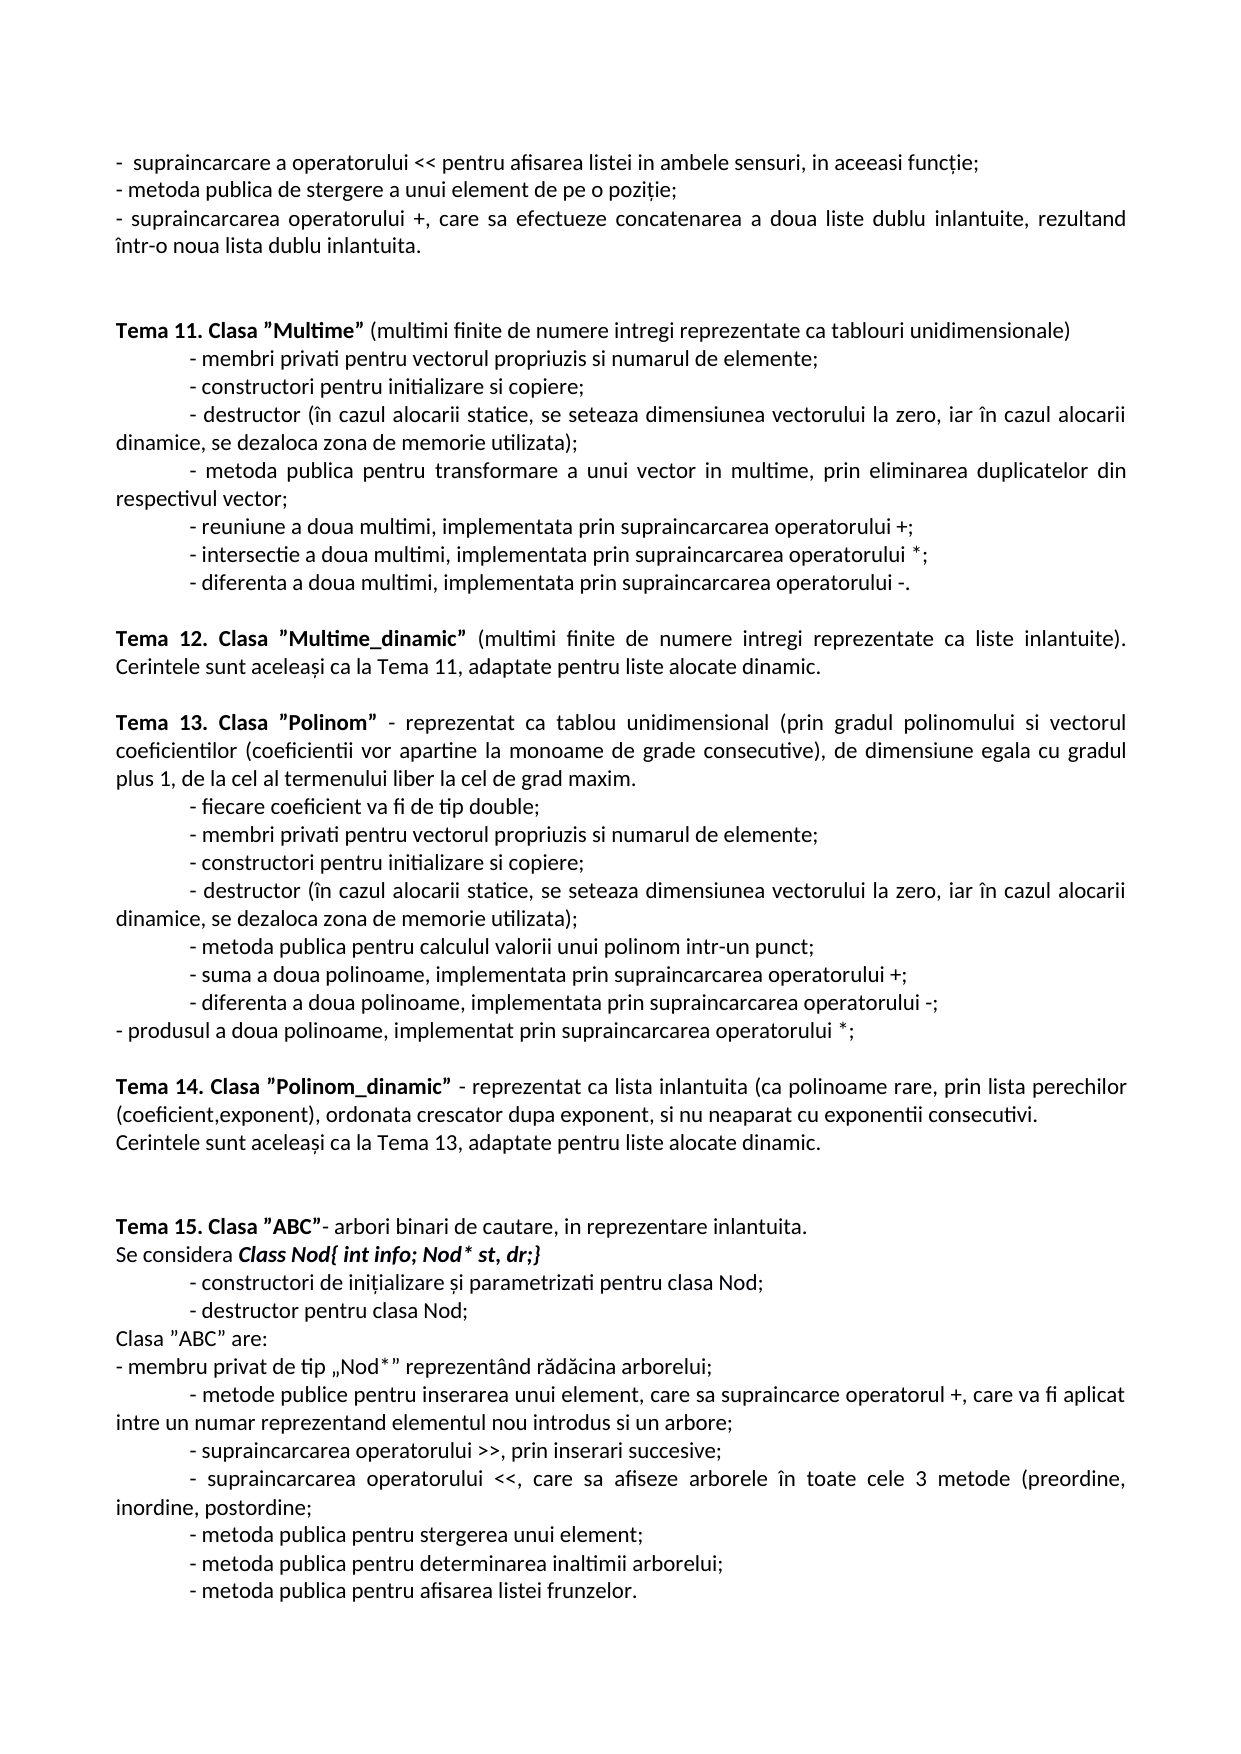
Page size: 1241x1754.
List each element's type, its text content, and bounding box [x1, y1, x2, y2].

text - metoda publica pentru calculul valorii unui polinom intr-un punct; [116, 932, 1128, 960]
text - destructor (în cazul alocarii statice, se seteaza dimensiunea vectorului la zero, iar în cazul alocarii dinamice, se dezaloca zona de memorie utilizata); [116, 876, 1128, 932]
text - membru privat de tip „Nod*” reprezentând rădăcina arborelui; [116, 1352, 1128, 1381]
text - metoda publica pentru afisarea listei frunzelor. [116, 1577, 1128, 1605]
text - metode publice pentru inserarea unui element, care sa supraincarce operatorul +, care va fi aplicat intre un numar reprezentand elementul nou introdus si un arbore; [116, 1381, 1128, 1437]
text Tema 12. Clasa ”Multime_dinamic” (multimi finite de numere intregi reprezentate ca liste inlantuite). Cerintele sunt aceleași ca la Tema 11, adaptate pentru liste alocate dinamic. [116, 624, 1128, 680]
text - intersectie a doua multimi, implementata prin supraincarcarea operatorului *; [116, 540, 1128, 568]
text - diferenta a doua multimi, implementata prin supraincarcarea operatorului -. [116, 568, 1128, 596]
text - metoda publica pentru determinarea inaltimii arborelui; [116, 1549, 1128, 1577]
text - supraincarcarea operatorului +, care sa efectueze concatenarea a doua liste dublu inlantuite, rezultand într-o noua lista dublu inlantuita. [116, 204, 1128, 260]
text - supraincarcare a operatorului << pentru afisarea listei in ambele sensuri, in aceeasi funcție; [116, 148, 1128, 176]
text - diferenta a doua polinoame, implementata prin supraincarcarea operatorului -; [116, 988, 1128, 1016]
text - supraincarcarea operatorului >>, prin inserari succesive; [116, 1437, 1128, 1464]
text - fiecare coeficient va fi de tip double; [116, 792, 1128, 820]
text Clasa ”ABC” are: [116, 1324, 1128, 1352]
text - reuniune a doua multimi, implementata prin supraincarcarea operatorului +; [116, 512, 1128, 540]
text Tema 14. Clasa ”Polinom_dinamic” - reprezentat ca lista inlantuita (ca polinoame rare, prin lista perechilor (coeficient,exponent), ordonata crescator dupa exponent, si nu neaparat cu exponentii consecutivi. [116, 1072, 1128, 1128]
text - constructori pentru initializare si copiere; [116, 372, 1128, 400]
text - metoda publica pentru transformare a unui vector in multime, prin eliminarea duplicatelor din respectivul vector; [116, 456, 1128, 512]
text - membri privati pentru vectorul propriuzis si numarul de elemente; [116, 344, 1128, 372]
text - metoda publica pentru stergerea unui element; [116, 1521, 1128, 1549]
text Tema 11. Clasa ”Multime” (multimi finite de numere intregi reprezentate ca tablouri unidimensionale) [116, 316, 1128, 344]
text - supraincarcarea operatorului <<, care sa afiseze arborele în toate cele 3 metode (preordine, inordine, postordine; [116, 1464, 1128, 1521]
text - produsul a doua polinoame, implementat prin supraincarcarea operatorului *; [116, 1016, 1128, 1044]
text - constructori de inițializare și parametrizati pentru clasa Nod; [116, 1268, 1128, 1296]
text - constructori pentru initializare si copiere; [116, 848, 1128, 876]
text Cerintele sunt aceleași ca la Tema 13, adaptate pentru liste alocate dinamic. [116, 1128, 1128, 1156]
text - destructor (în cazul alocarii statice, se seteaza dimensiunea vectorului la zero, iar în cazul alocarii dinamice, se dezaloca zona de memorie utilizata); [116, 400, 1128, 456]
text Tema 13. Clasa ”Polinom” - reprezentat ca tablou unidimensional (prin gradul polinomului si vectorul coeficientilor (coeficientii vor apartine la monoame de grade consecutive), de dimensiune egala cu gradul plus 1, de la cel al termenului liber la cel de grad maxim. [116, 708, 1128, 792]
text Tema 15. Clasa ”ABC”- arbori binari de cautare, in reprezentare inlantuita. [116, 1212, 1128, 1240]
text - membri privati pentru vectorul propriuzis si numarul de elemente; [116, 820, 1128, 848]
text Se considera Class Nod{ int info; Nod* st, dr;} [116, 1240, 1128, 1268]
text - suma a doua polinoame, implementata prin supraincarcarea operatorului +; [116, 960, 1128, 988]
text - metoda publica de stergere a unui element de pe o poziție; [116, 176, 1128, 204]
text - destructor pentru clasa Nod; [116, 1296, 1128, 1324]
